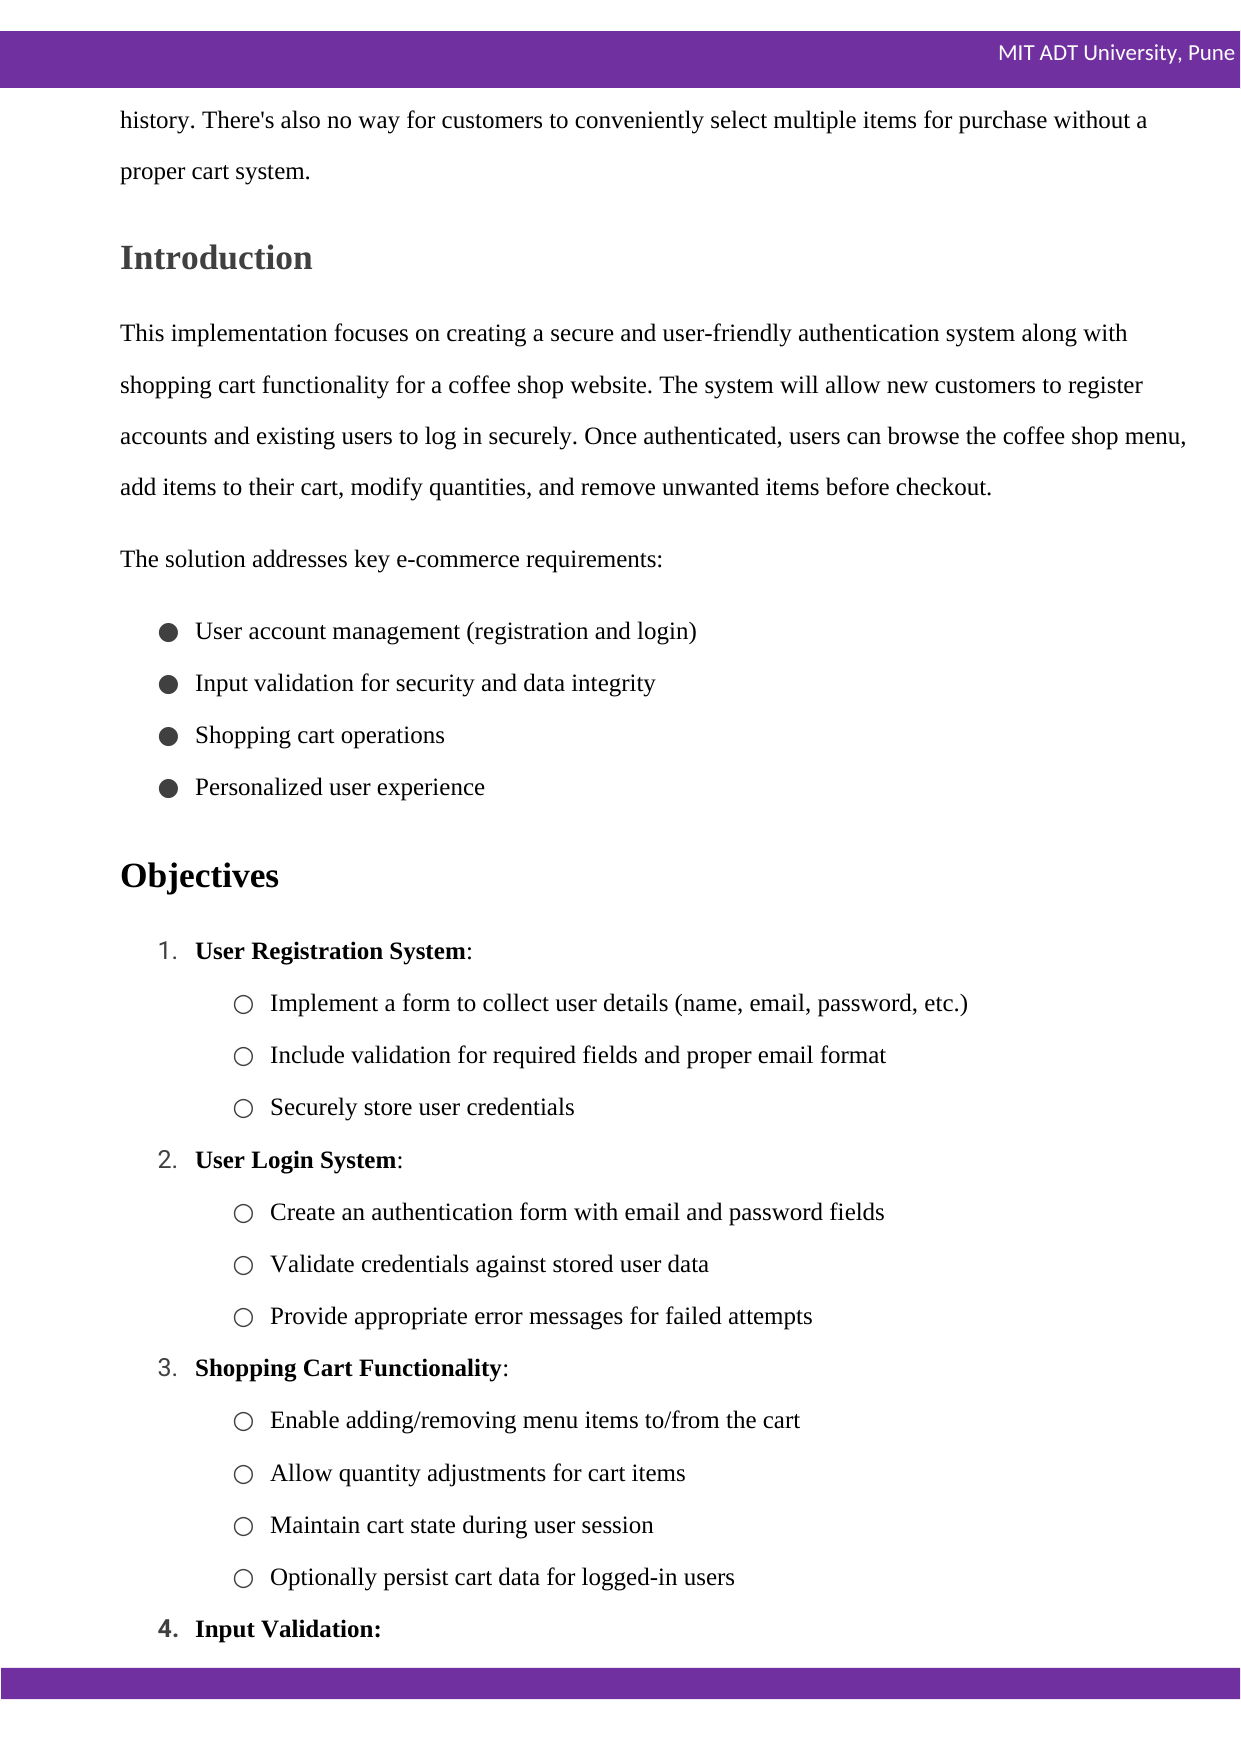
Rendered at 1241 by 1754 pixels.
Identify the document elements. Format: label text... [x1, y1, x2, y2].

text This implementation focuses on creating a secure and user-friendly authentication system along with shopping cart functionality for a coffee shop website. The system will allow new customers to register accounts and existing users to log in securely. Once authenticated, users can browse the coffee shop menu, add items to their cart, modify quantities, and remove unwanted items before checkout. [120, 318, 1195, 501]
list Personalized user experience [157, 772, 1195, 802]
list Shopping Cart Functionality: [157, 1353, 1195, 1383]
text The solution addresses key e-commerce requirements: [120, 544, 1195, 573]
list Implement a form to collect user details (name, email, password, etc.) [232, 988, 1195, 1017]
list Create an authentication form with email and password fields [232, 1197, 1195, 1226]
list Securely store user credentials [232, 1092, 1195, 1122]
list Provide appropriate error messages for failed attempts [232, 1301, 1195, 1331]
list User Login System: [157, 1145, 1195, 1174]
list Enable adding/removing menu items to/from the cart [232, 1406, 1195, 1435]
list Optionally persist cart data for logged-in users [232, 1562, 1195, 1592]
list Validate credentials against stored user data [232, 1249, 1195, 1278]
list Input validation for security and data integrity [157, 668, 1195, 697]
subtitle Objectives [120, 854, 1195, 895]
list Maintain cart state during user session [232, 1510, 1195, 1539]
list Shopping cart operations [157, 720, 1195, 750]
list User Registration System: [157, 936, 1195, 965]
list Include validation for required fields and proper email format [232, 1040, 1195, 1070]
list Allow quantity adjustments for cart items [232, 1458, 1195, 1487]
subtitle Introduction [120, 236, 1195, 277]
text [120, 105, 1195, 185]
list Input Validation: [157, 1614, 1195, 1644]
list User account management (registration and login) [157, 616, 1195, 645]
